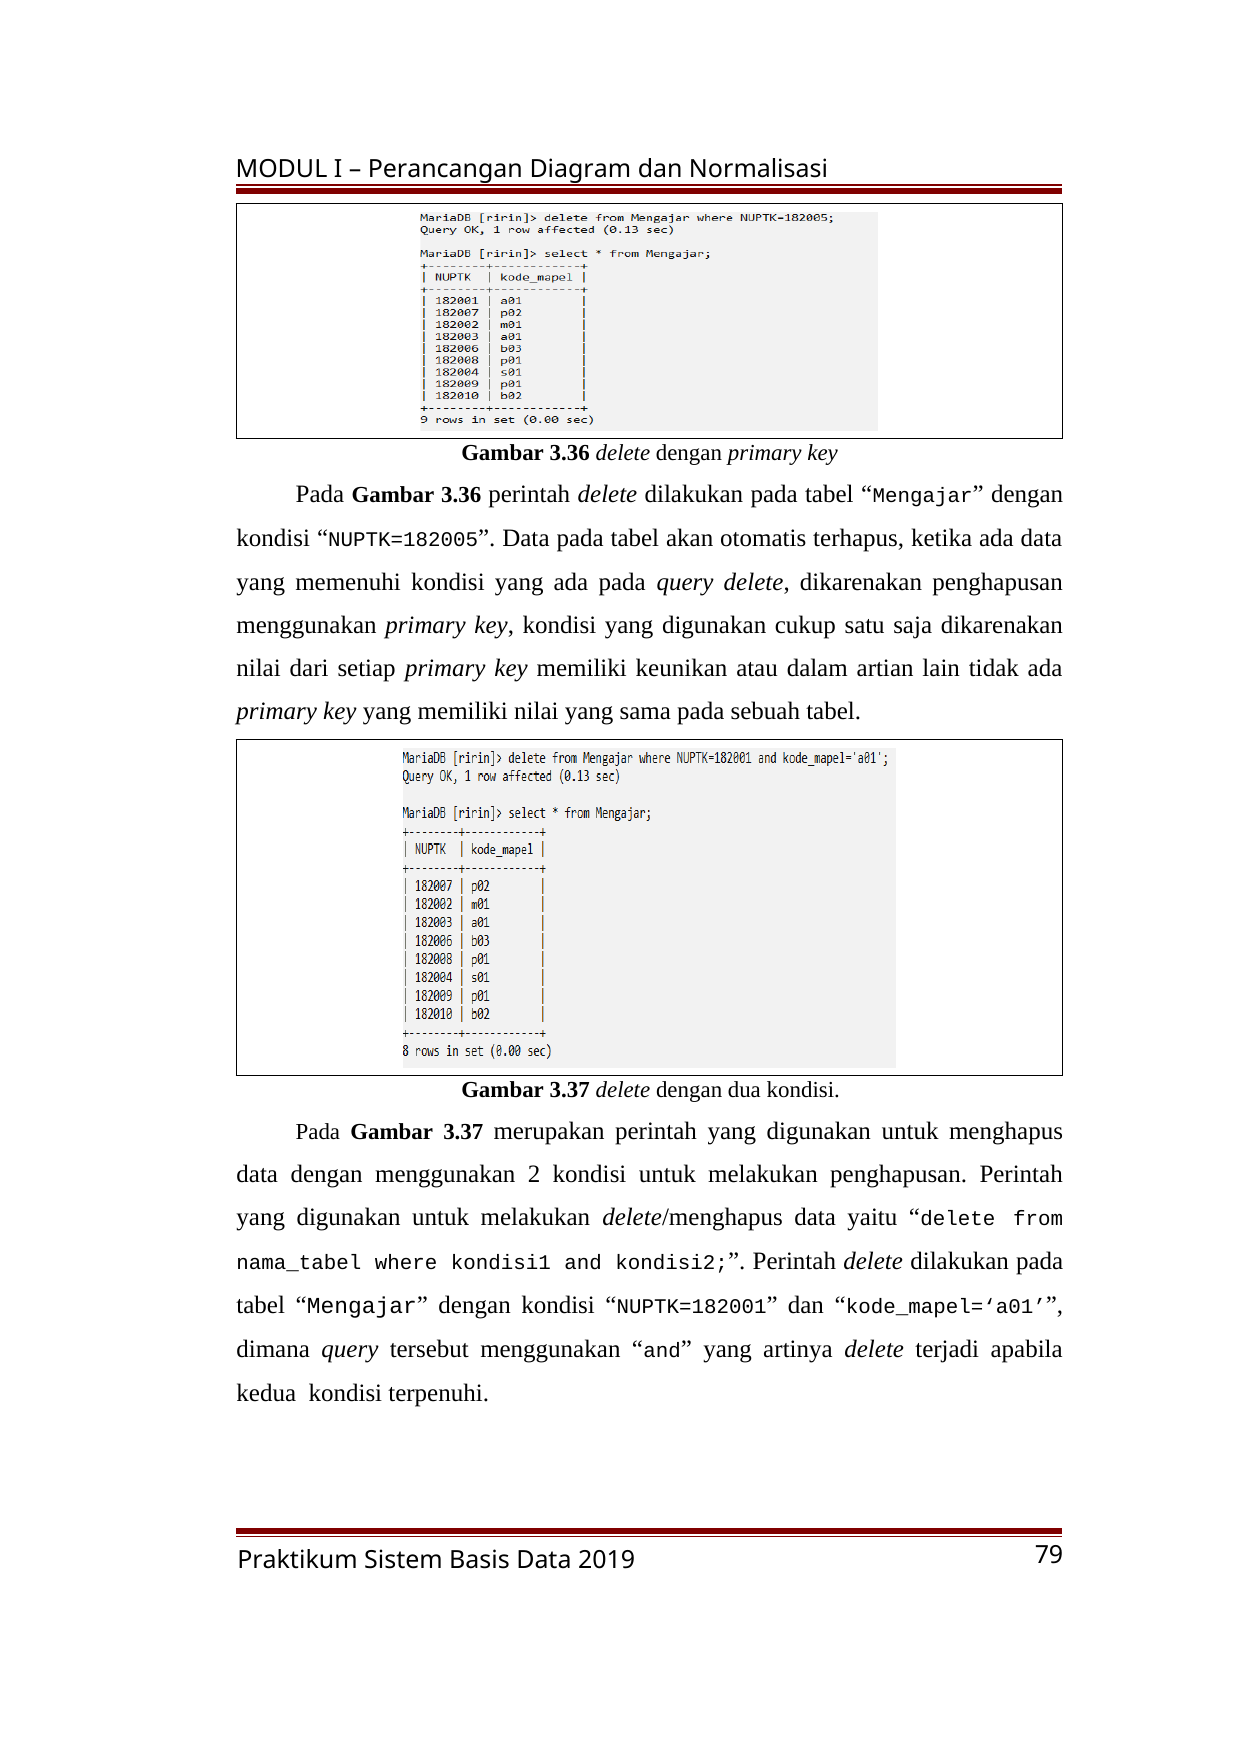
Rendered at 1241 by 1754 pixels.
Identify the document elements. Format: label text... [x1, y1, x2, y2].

picture [403, 748, 896, 1068]
text Gambar 3.36 delete dengan primary key [238, 439, 1063, 466]
picture [420, 212, 878, 431]
text Pada Gambar 3.37 merupakan perintah yang digunakan untuk menghapus data dengan menggunakan 2 kondisi untuk melakukan penghapusan. Perintah yang digunakan untuk melakukan delete/menghapus data yaitu “delete from nama_tabel where kondisi1 and kondisi2;”. Perintah delete dilakukan pada tabel “Mengajar” dengan kondisi “NUPTK=182001” dan “kode_mapel=‘a01’”, dimana query tersebut menggunakan “and” yang artinya delete terjadi apabila kedua kondisi terpenuhi. [236, 1116, 1063, 1407]
table_header [237, 740, 1062, 1075]
text Gambar 3.37 delete dengan dua kondisi. [238, 1076, 1063, 1103]
table_header [237, 204, 1062, 438]
text Pada Gambar 3.36 perintah delete dilakukan pada tabel “Mengajar” dengan kondisi “NUPTK=182005”. Data pada tabel akan otomatis terhapus, ketika ada data yang memenuhi kondisi yang ada pada query delete, dikarenakan penghapusan menggunakan primary key, kondisi yang digunakan cukup satu saja dikarenakan nilai dari setiap primary key memiliki keunikan atau dalam artian lain tidak ada primary key yang memiliki nilai yang sama pada sebuah tabel. [236, 479, 1063, 725]
